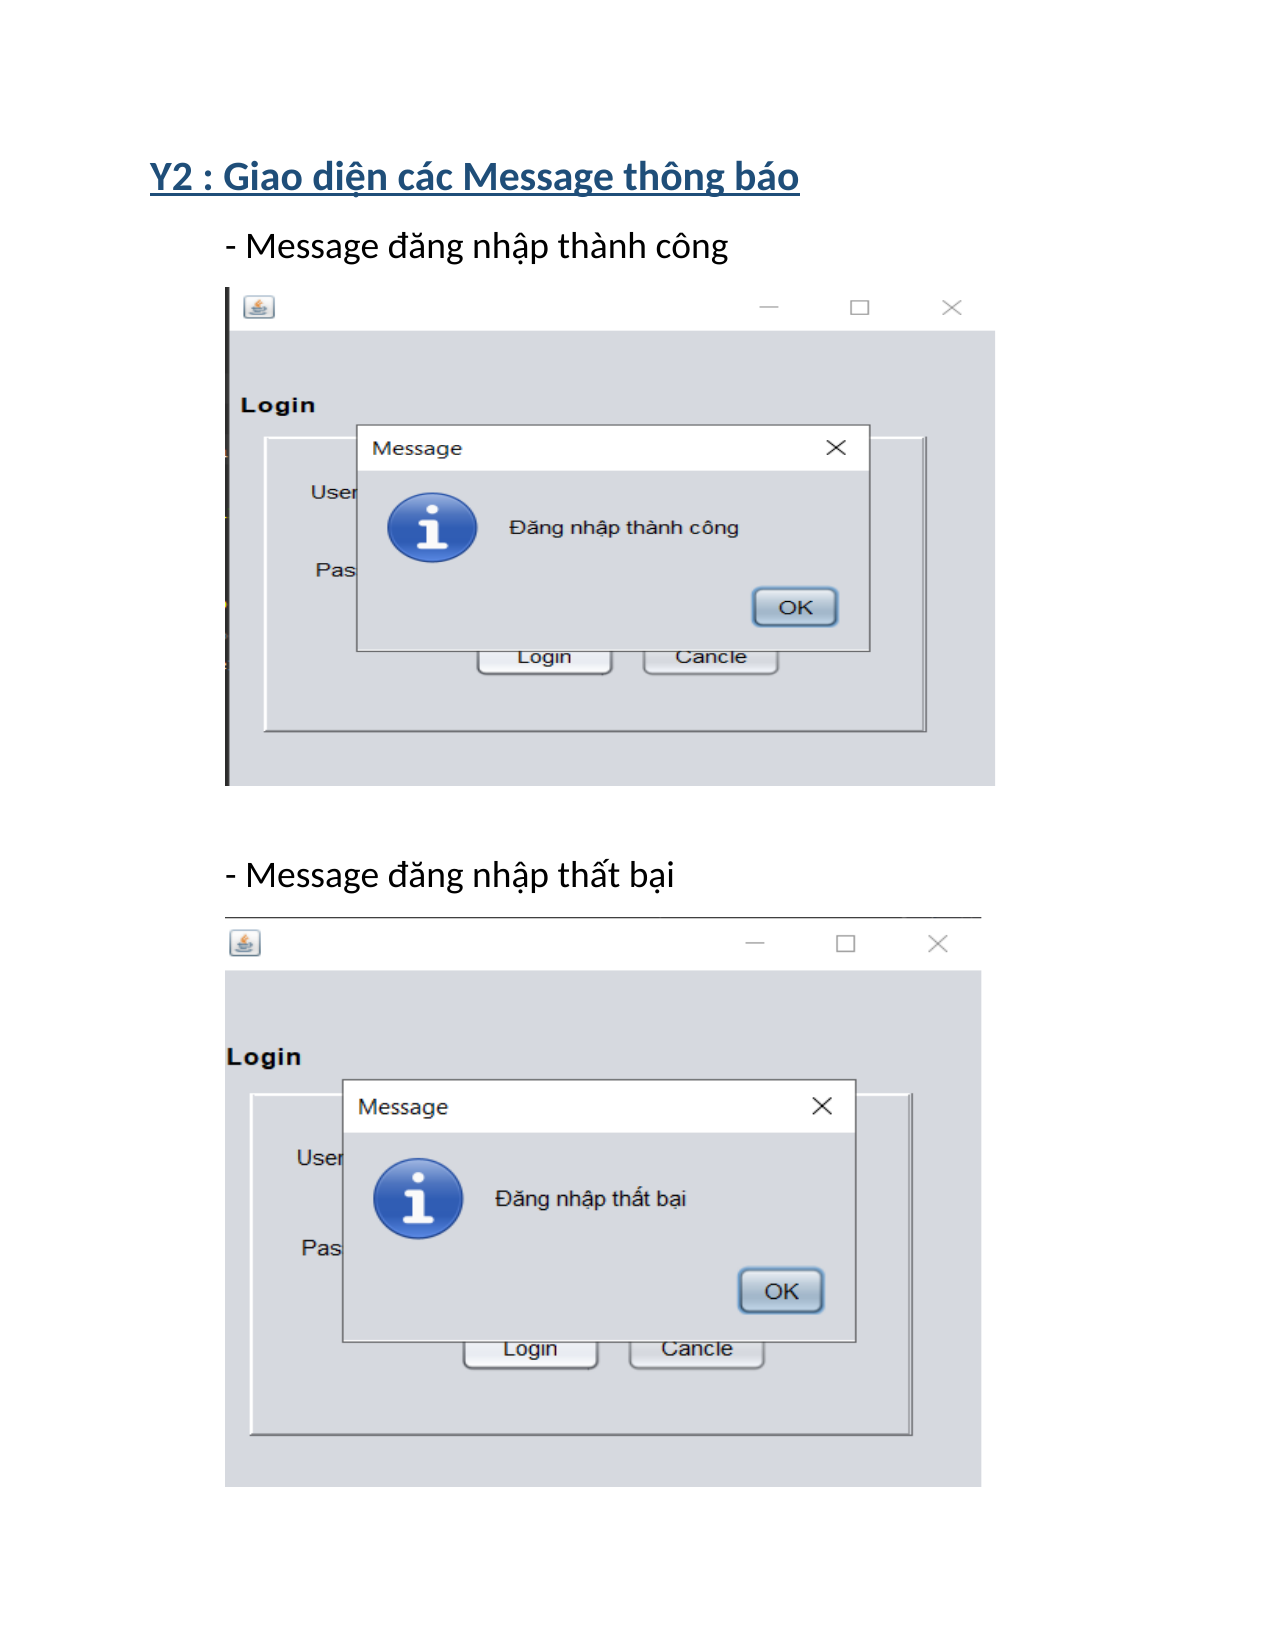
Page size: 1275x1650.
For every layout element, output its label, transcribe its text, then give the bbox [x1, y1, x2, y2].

text - Message đăng nhập thành công [150, 222, 1125, 267]
picture [225, 917, 982, 1487]
text Y2 : Giao diện các Message thông báo [150, 150, 1125, 201]
text - Message đăng nhập thất bại [150, 851, 1125, 897]
picture [225, 287, 996, 786]
